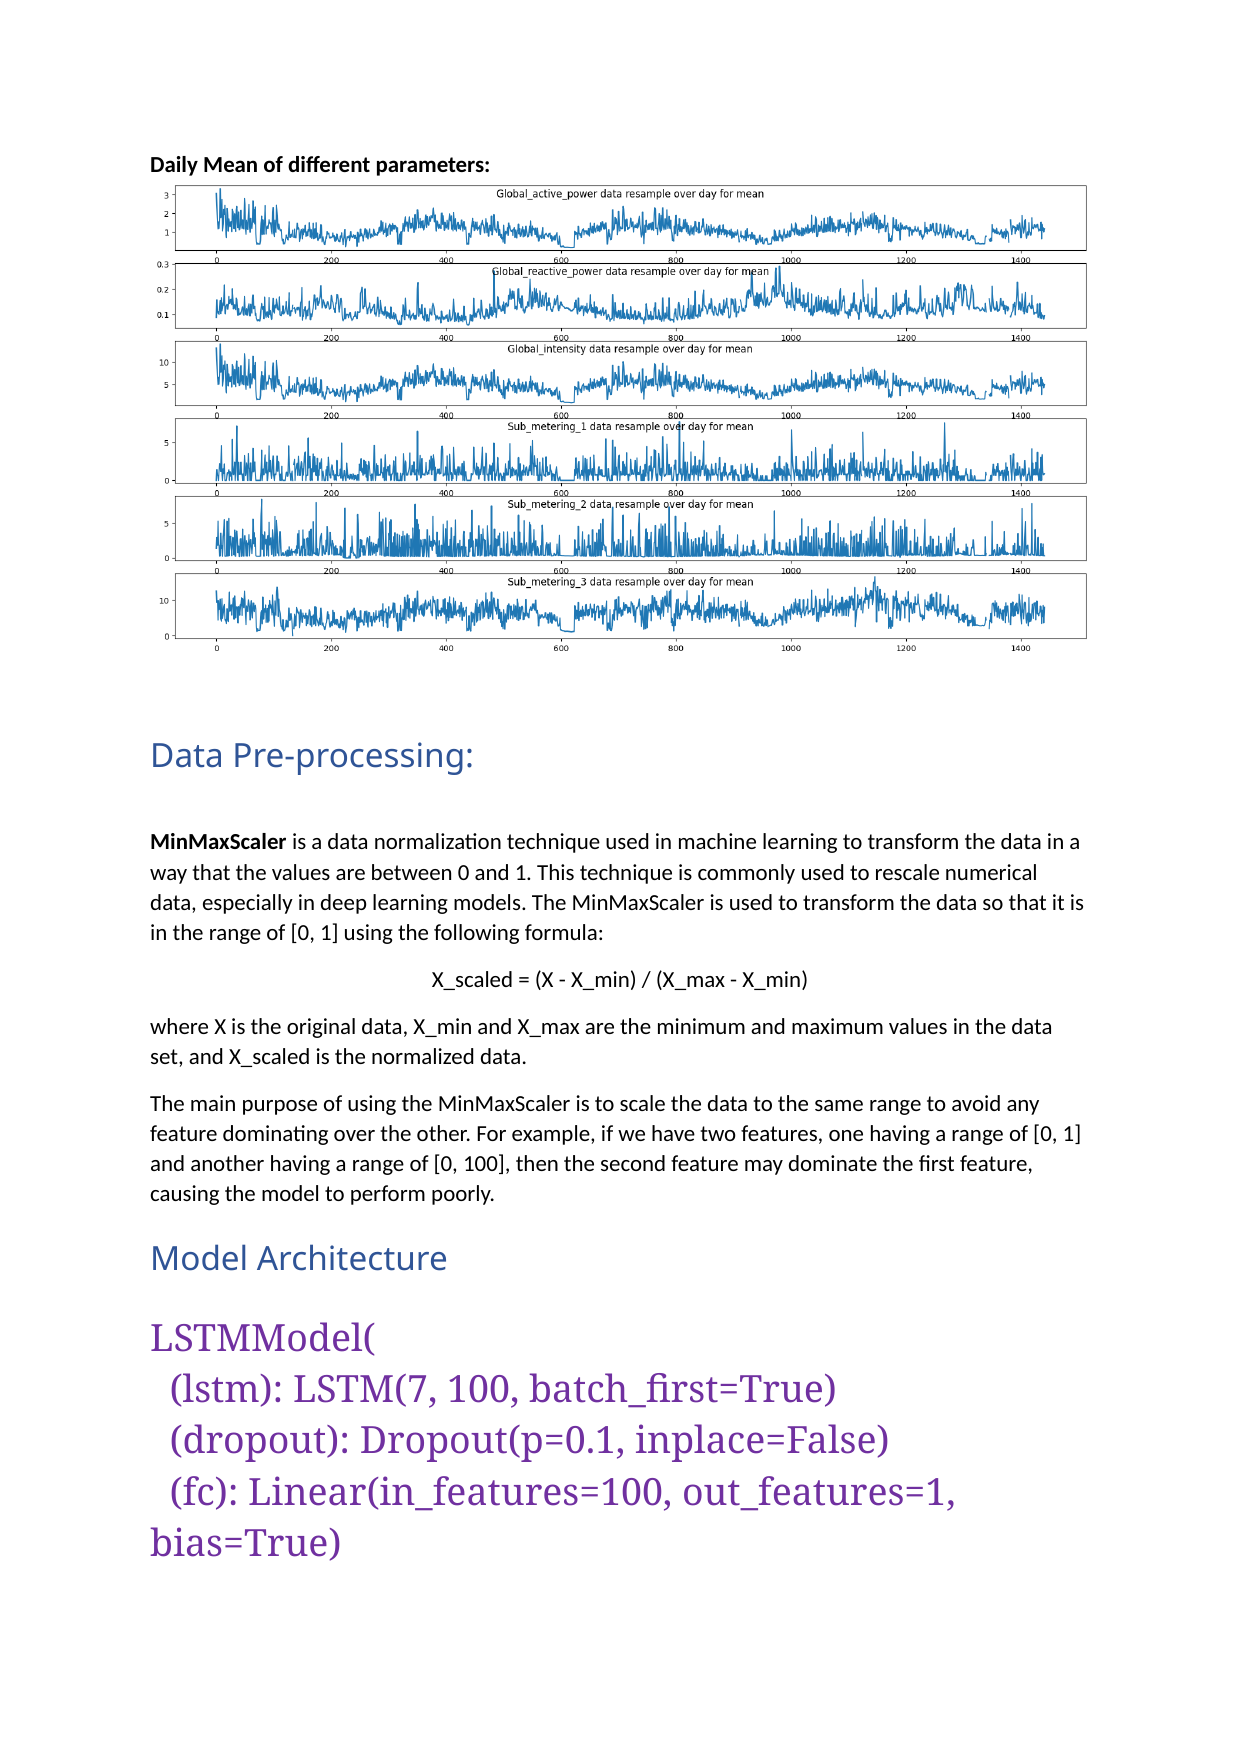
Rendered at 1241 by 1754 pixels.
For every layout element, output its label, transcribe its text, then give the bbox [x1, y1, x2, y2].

text (dropout): Dropout(p=0.1, inplace=False) [150, 1414, 1090, 1465]
picture [150, 180, 1091, 658]
text (fc): Linear(in_features=100, out_features=1, bias=True) [150, 1465, 1090, 1567]
text (lstm): LSTM(7, 100, batch_first=True) [150, 1363, 1090, 1414]
text LSTMModel( [150, 1312, 1090, 1363]
text Daily Mean of different parameters: [150, 150, 1090, 180]
text The main purpose of using the MinMaxScaler is to scale the data to the same range to avoid any feature dominating over the other. For example, if we have two features, one having a range of [0, 1] and another having a range of [0, 100], then the second feature may dominate the first feature, causing the model to perform poorly. [150, 1089, 1090, 1208]
text X_scaled = (X - X_min) / (X_max - X_min) [150, 965, 1090, 993]
text MinMaxScaler is a data normalization technique used in machine learning to transform the data in a way that the values are between 0 and 1. This technique is commonly used to rescale numerical data, especially in deep learning models. The MinMaxScaler is used to transform the data so that it is in the range of [0, 1] using the following formula: [150, 827, 1090, 946]
text where X is the original data, X_min and X_max are the minimum and maximum values in the data set, and X_scaled is the normalized data. [150, 1012, 1090, 1070]
subtitle Model Architecture [150, 1235, 1090, 1280]
subtitle Data Pre-processing: [150, 732, 1090, 777]
